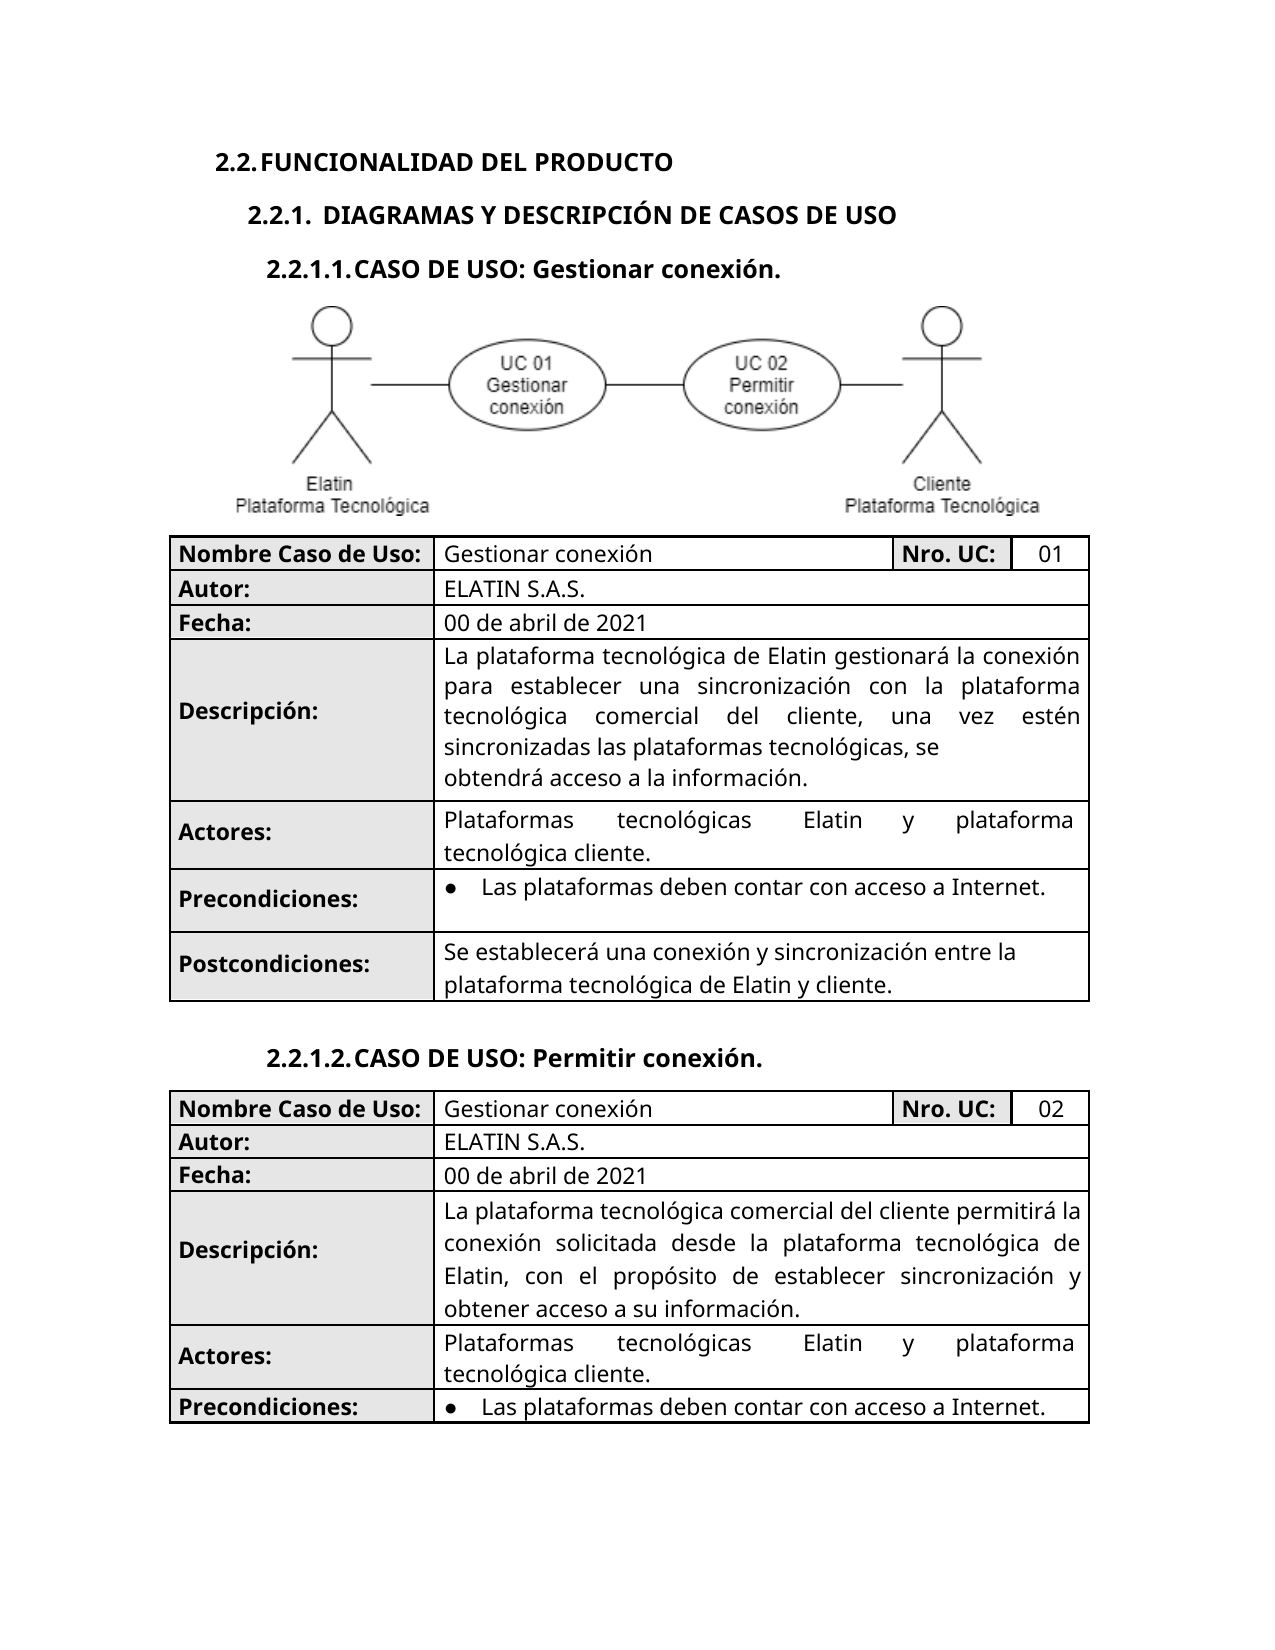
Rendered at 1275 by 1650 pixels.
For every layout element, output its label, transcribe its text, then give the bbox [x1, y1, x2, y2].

table_cell Precondiciones: [171, 1390, 433, 1421]
picture [236, 306, 1040, 516]
subtitle DIAGRAMAS Y DESCRIPCIÓN DE CASOS DE USO [247, 198, 1152, 232]
table_cell Autor: [171, 571, 433, 604]
table_cell 00 de abril de 2021 [435, 1159, 1088, 1190]
table_cell Fecha: [171, 1159, 433, 1190]
table_cell Fecha: [171, 606, 433, 637]
table_cell ELATIN S.A.S. [435, 1126, 1088, 1157]
subtitle FUNCIONALIDAD DEL PRODUCTO [215, 145, 1152, 179]
table_cell Las plataformas deben contar con acceso a Internet. [435, 1390, 1088, 1421]
table_cell Descripción: [171, 1192, 433, 1324]
subtitle CASO DE USO: Permitir conexión. [266, 1040, 1152, 1074]
table_cell La plataforma tecnológica de Elatin gestionará la conexión para establecer una sincronización con la plataforma tecnológica comercial del cliente, una vez estén sincronizadas las plataformas tecnológicas, se obtendrá acceso a la información. [435, 640, 1088, 800]
table_cell Las plataformas deben contar con acceso a Internet. [435, 870, 1088, 931]
table_cell Precondiciones: [171, 870, 433, 931]
table_header Nro. UC: [894, 1092, 1010, 1123]
table_cell Descripción: [171, 640, 433, 800]
table_header 01 [1013, 538, 1088, 569]
table_header Nombre Caso de Uso: [171, 538, 433, 569]
table_cell Plataformas tecnológicas Elatin y plataforma tecnológica cliente. [435, 802, 1088, 868]
table_cell Actores: [171, 1326, 433, 1388]
table_cell 00 de abril de 2021 [435, 606, 1088, 637]
table_header Nro. UC: [894, 538, 1010, 569]
table_cell Actores: [171, 802, 433, 868]
table_cell Se establecerá una conexión y sincronización entre la plataforma tecnológica de Elatin y cliente. [435, 933, 1088, 999]
subtitle CASO DE USO: Gestionar conexión. [266, 251, 1152, 285]
table_header Gestionar conexión [435, 1092, 892, 1123]
table_cell ELATIN S.A.S. [435, 571, 1088, 604]
table_cell Postcondiciones: [171, 933, 433, 999]
table_cell Autor: [171, 1126, 433, 1157]
table_cell Plataformas tecnológicas Elatin y plataforma tecnológica cliente. [435, 1326, 1088, 1388]
table_header 02 [1013, 1092, 1088, 1123]
table_cell La plataforma tecnológica comercial del cliente permitirá la conexión solicitada desde la plataforma tecnológica de Elatin, con el propósito de establecer sincronización y obtener acceso a su información. [435, 1192, 1088, 1324]
table_header Nombre Caso de Uso: [171, 1092, 433, 1123]
table_header Gestionar conexión [435, 538, 892, 569]
